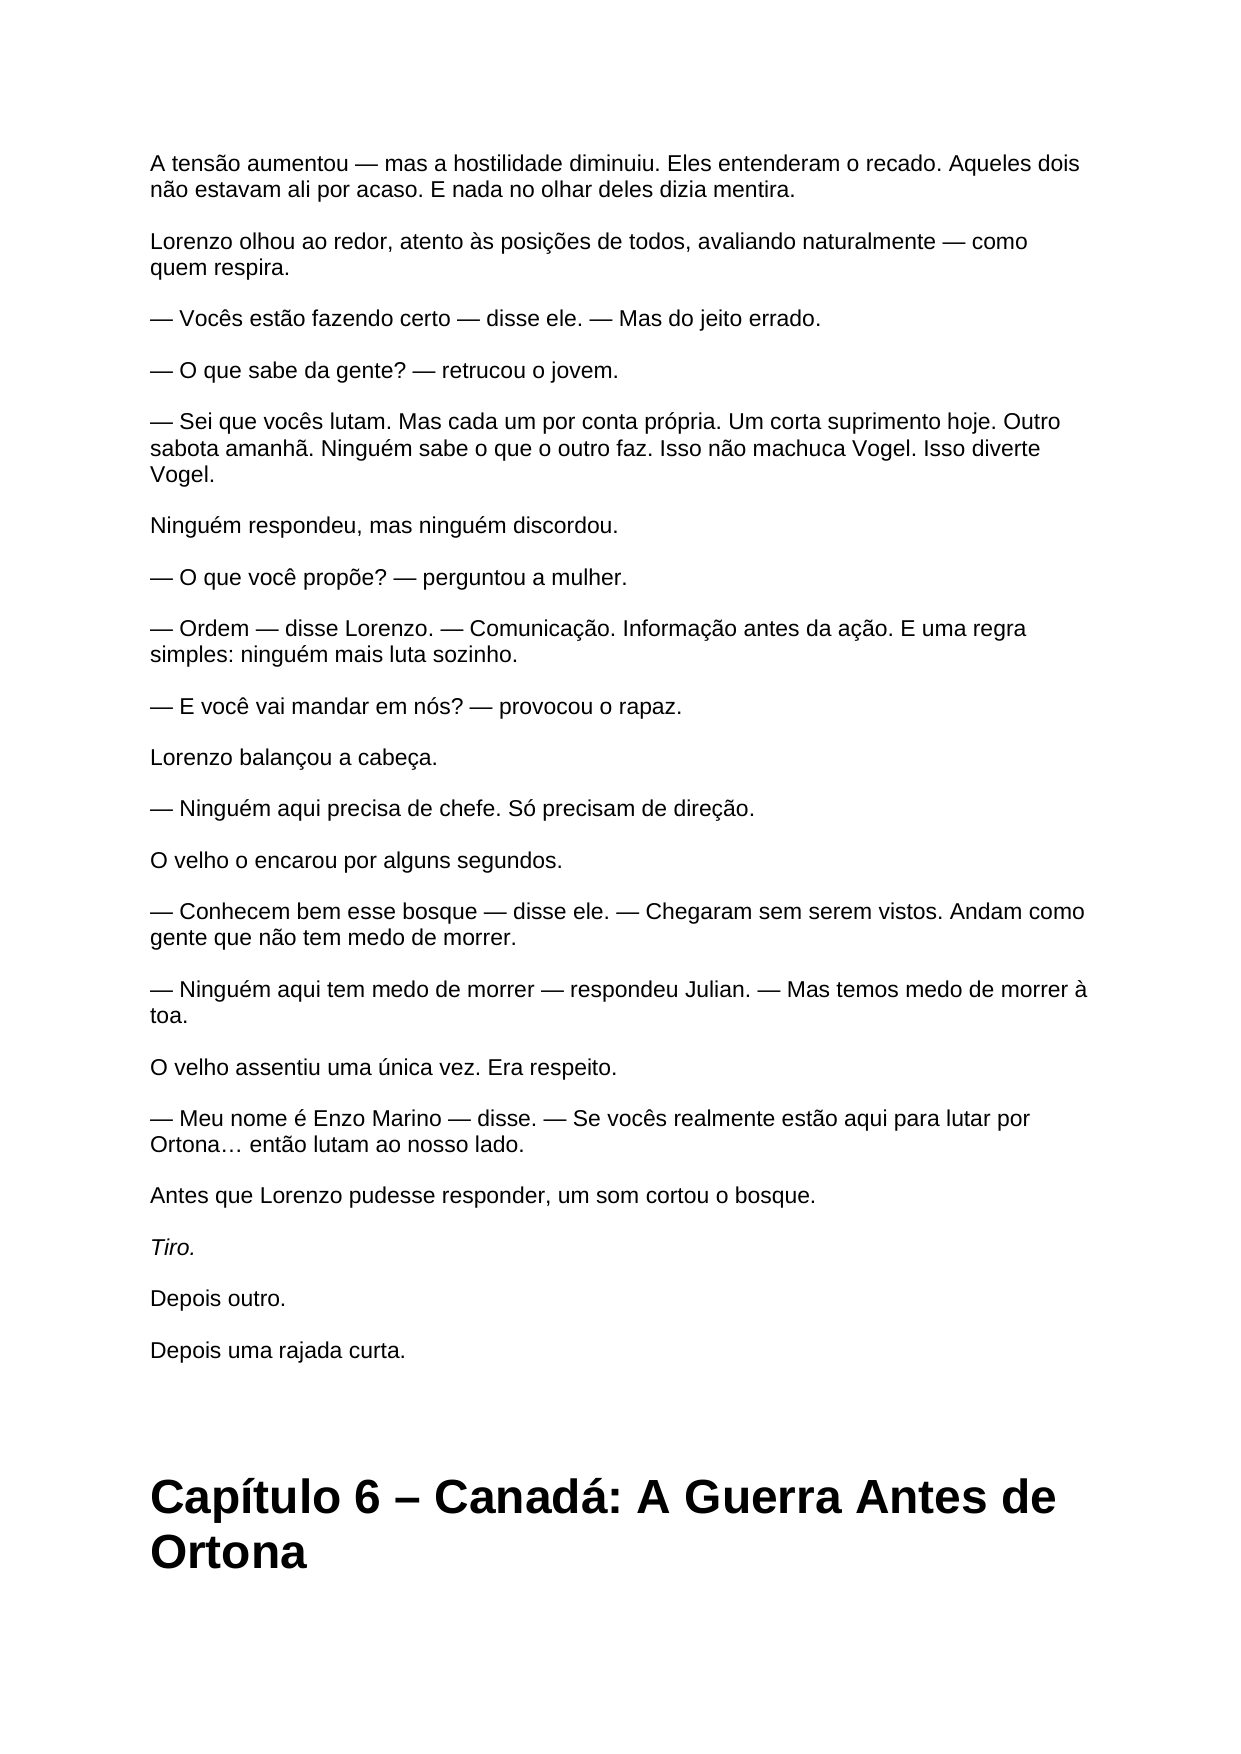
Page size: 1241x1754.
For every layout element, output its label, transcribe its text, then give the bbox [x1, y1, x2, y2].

text Depois outro. [150, 1285, 1090, 1312]
text — E você vai mandar em nós? — provocou o rapaz. [150, 693, 1090, 719]
text — Ordem — disse Lorenzo. — Comunicação. Informação antes da ação. E uma regra simples: ninguém mais luta sozinho. [150, 615, 1090, 668]
text — O que sabe da gente? — retrucou o jovem. [150, 357, 1090, 383]
text Antes que Lorenzo pudesse responder, um som cortou o bosque. [150, 1182, 1090, 1209]
text Tiro. [150, 1234, 1090, 1260]
text — Ninguém aqui tem medo de morrer — respondeu Julian. — Mas temos medo de morrer à toa. [150, 976, 1090, 1028]
text A tensão aumentou — mas a hostilidade diminuiu. Eles entenderam o recado. Aqueles dois não estavam ali por acaso. E nada no olhar deles dizia mentira. [150, 150, 1090, 203]
text — Conhecem bem esse bosque — disse ele. — Chegaram sem serem vistos. Andam como gente que não tem medo de morrer. [150, 898, 1090, 951]
text O velho assentiu uma única vez. Era respeito. [150, 1053, 1090, 1080]
text — Ninguém aqui precisa de chefe. Só precisam de direção. [150, 795, 1090, 822]
text Ninguém respondeu, mas ninguém discordou. [150, 512, 1090, 538]
text — O que você propõe? — perguntou a mulher. [150, 563, 1090, 590]
text Lorenzo olhou ao redor, atento às posições de todos, avaliando naturalmente — como quem respira. [150, 228, 1090, 280]
subtitle Capítulo 6 – Canadá: A Guerra Antes de Ortona [150, 1468, 1090, 1578]
text Depois uma rajada curta. [150, 1337, 1090, 1363]
text — Meu nome é Enzo Marino — disse. — Se vocês realmente estão aqui para lutar por Ortona… então lutam ao nosso lado. [150, 1105, 1090, 1157]
text O velho o encarou por alguns segundos. [150, 847, 1090, 873]
text — Sei que vocês lutam. Mas cada um por conta própria. Um corta suprimento hoje. Outro sabota amanhã. Ninguém sabe o que o outro faz. Isso não machuca Vogel. Isso diverte Vogel. [150, 408, 1090, 487]
text — Vocês estão fazendo certo — disse ele. — Mas do jeito errado. [150, 305, 1090, 332]
text Lorenzo balançou a cabeça. [150, 744, 1090, 770]
